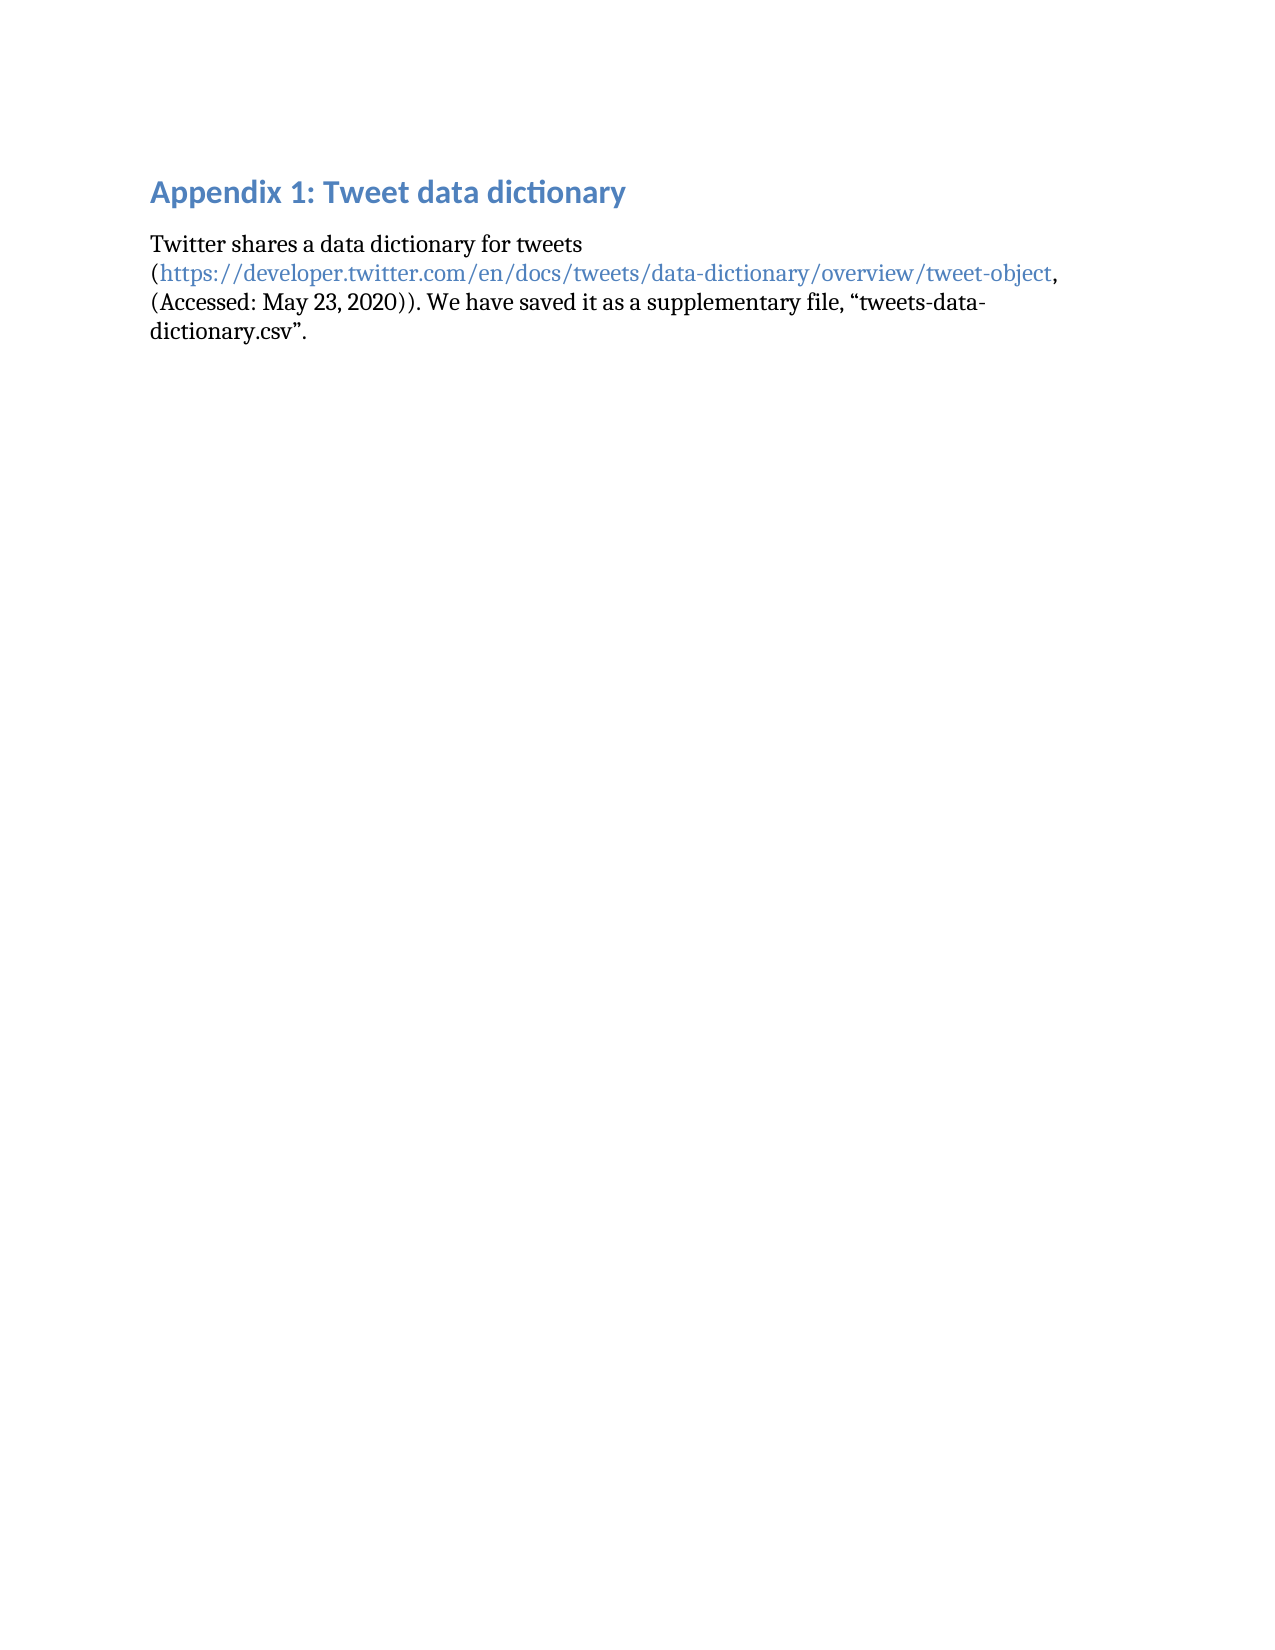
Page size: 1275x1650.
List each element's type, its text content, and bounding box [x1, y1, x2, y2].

subtitle Appendix 1: Tweet data dictionary [150, 171, 1125, 212]
text Twitter shares a data dictionary for tweets (https://developer.twitter.com/en/docs/tweets/data-dictionary/overview/tweet-object, (Accessed: May 23, 2020)). We have saved it as a supplementary file, “tweets-data-dictionary.csv”. [150, 230, 1125, 345]
